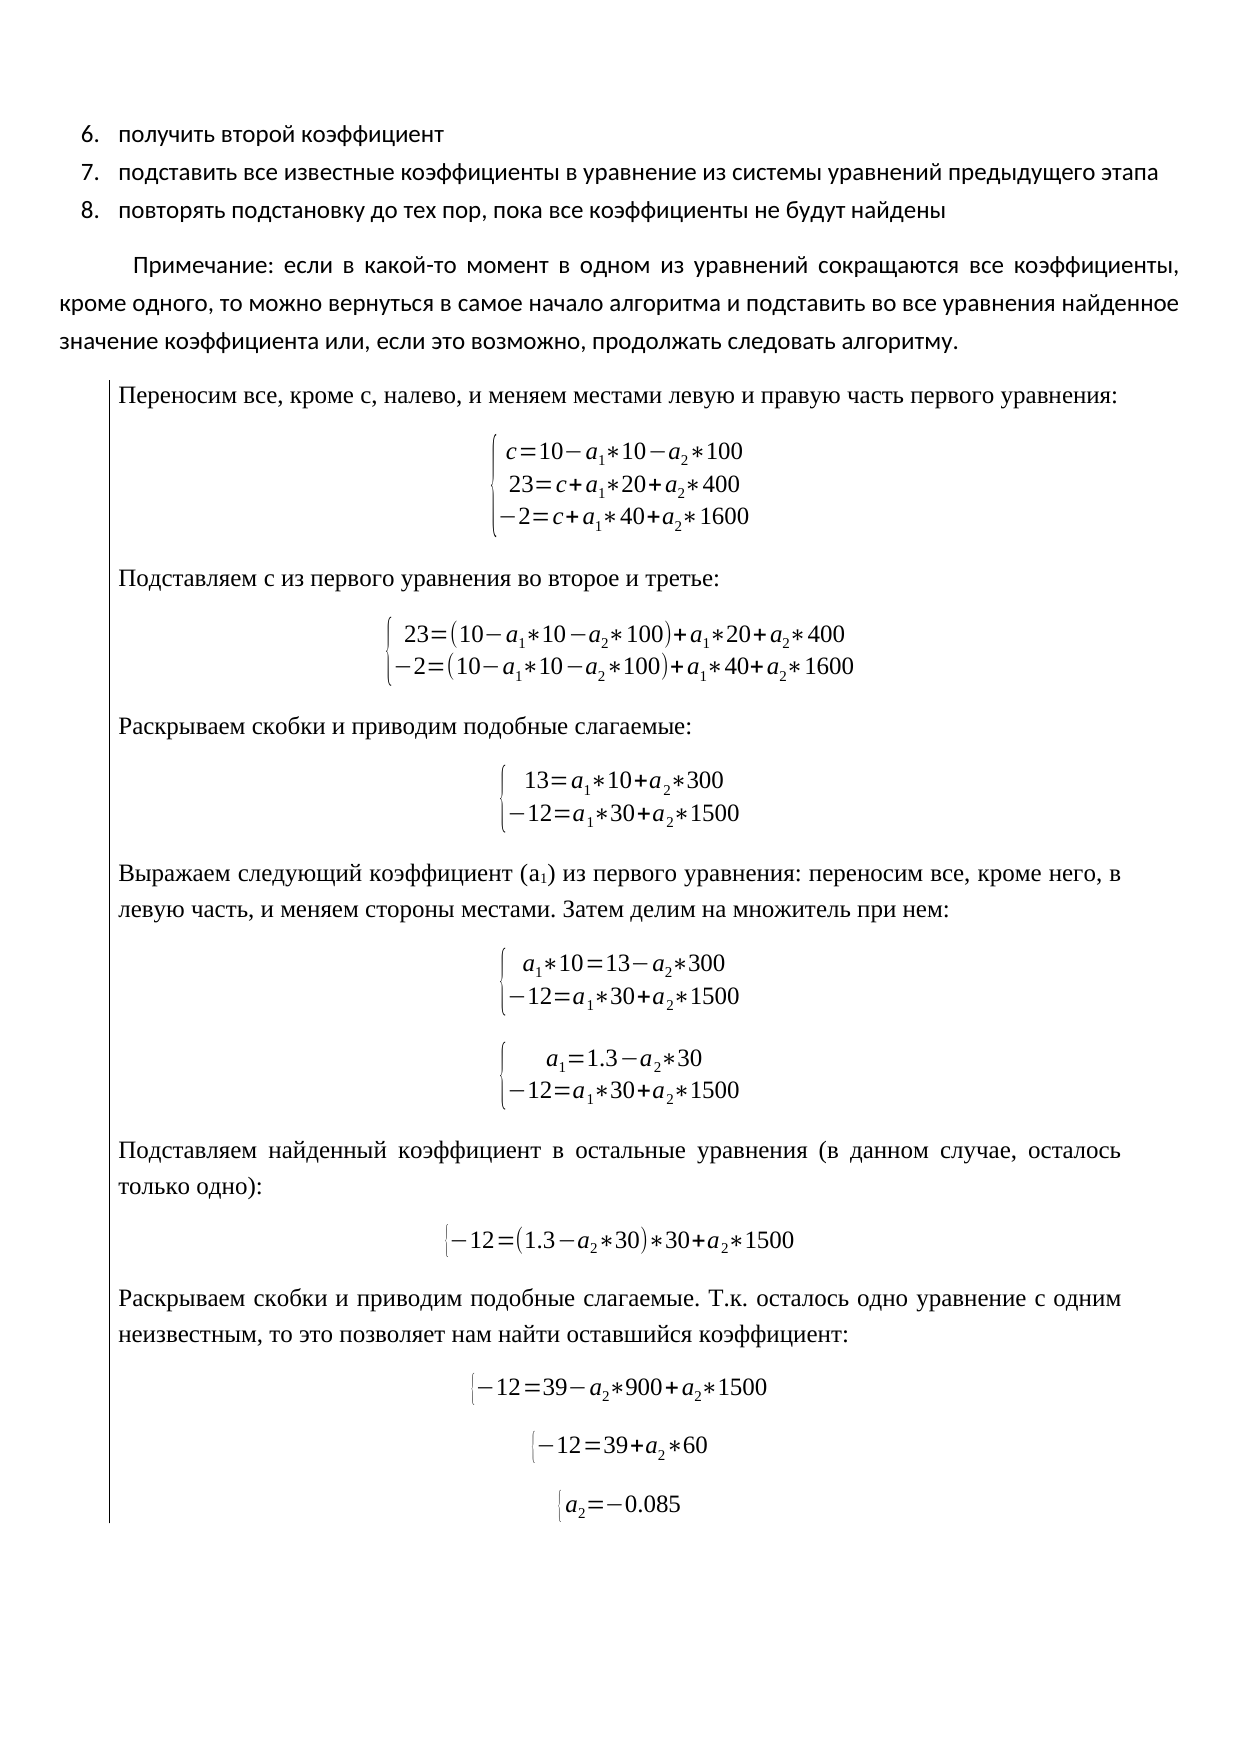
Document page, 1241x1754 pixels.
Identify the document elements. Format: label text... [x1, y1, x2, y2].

text Подставляем найденный коэффициент в остальные уравнения (в данном случае, осталось только одно): [110, 1135, 1122, 1200]
text Примечание: если в какой-то момент в одном из уравнений сокращаются все коэффициенты, кроме одного, то можно вернуться в самое начало алгоритма и подставить во все уравнения найденное значение коэффициента или, если это возможно, продолжать следовать алгоритму. [59, 249, 1181, 356]
text Выражаем следующий коэффициент (a1) из первого уравнения: переносим все, кроме него, в левую часть, и меняем стороны местами. Затем делим на множитель при нем: [110, 858, 1122, 923]
text Переносим все, кроме c, налево, и меняем местами левую и правую часть первого уравнения: [110, 380, 1122, 409]
list повторять подстановку до тех пор, пока все коэффициенты не будут найдены [81, 194, 1181, 225]
list подставить все известные коэффициенты в уравнение из системы уравнений предыдущего этапа [81, 156, 1181, 187]
list получить второй коэффициент [81, 118, 1181, 149]
text Подставляем c из первого уравнения во второе и третье: [110, 563, 1122, 592]
text Раскрываем скобки и приводим подобные слагаемые. Т.к. осталось одно уравнение с одним неизвестным, то это позволяет нам найти оставшийся коэффициент: [110, 1283, 1122, 1348]
text Раскрываем скобки и приводим подобные слагаемые: [110, 711, 1122, 740]
